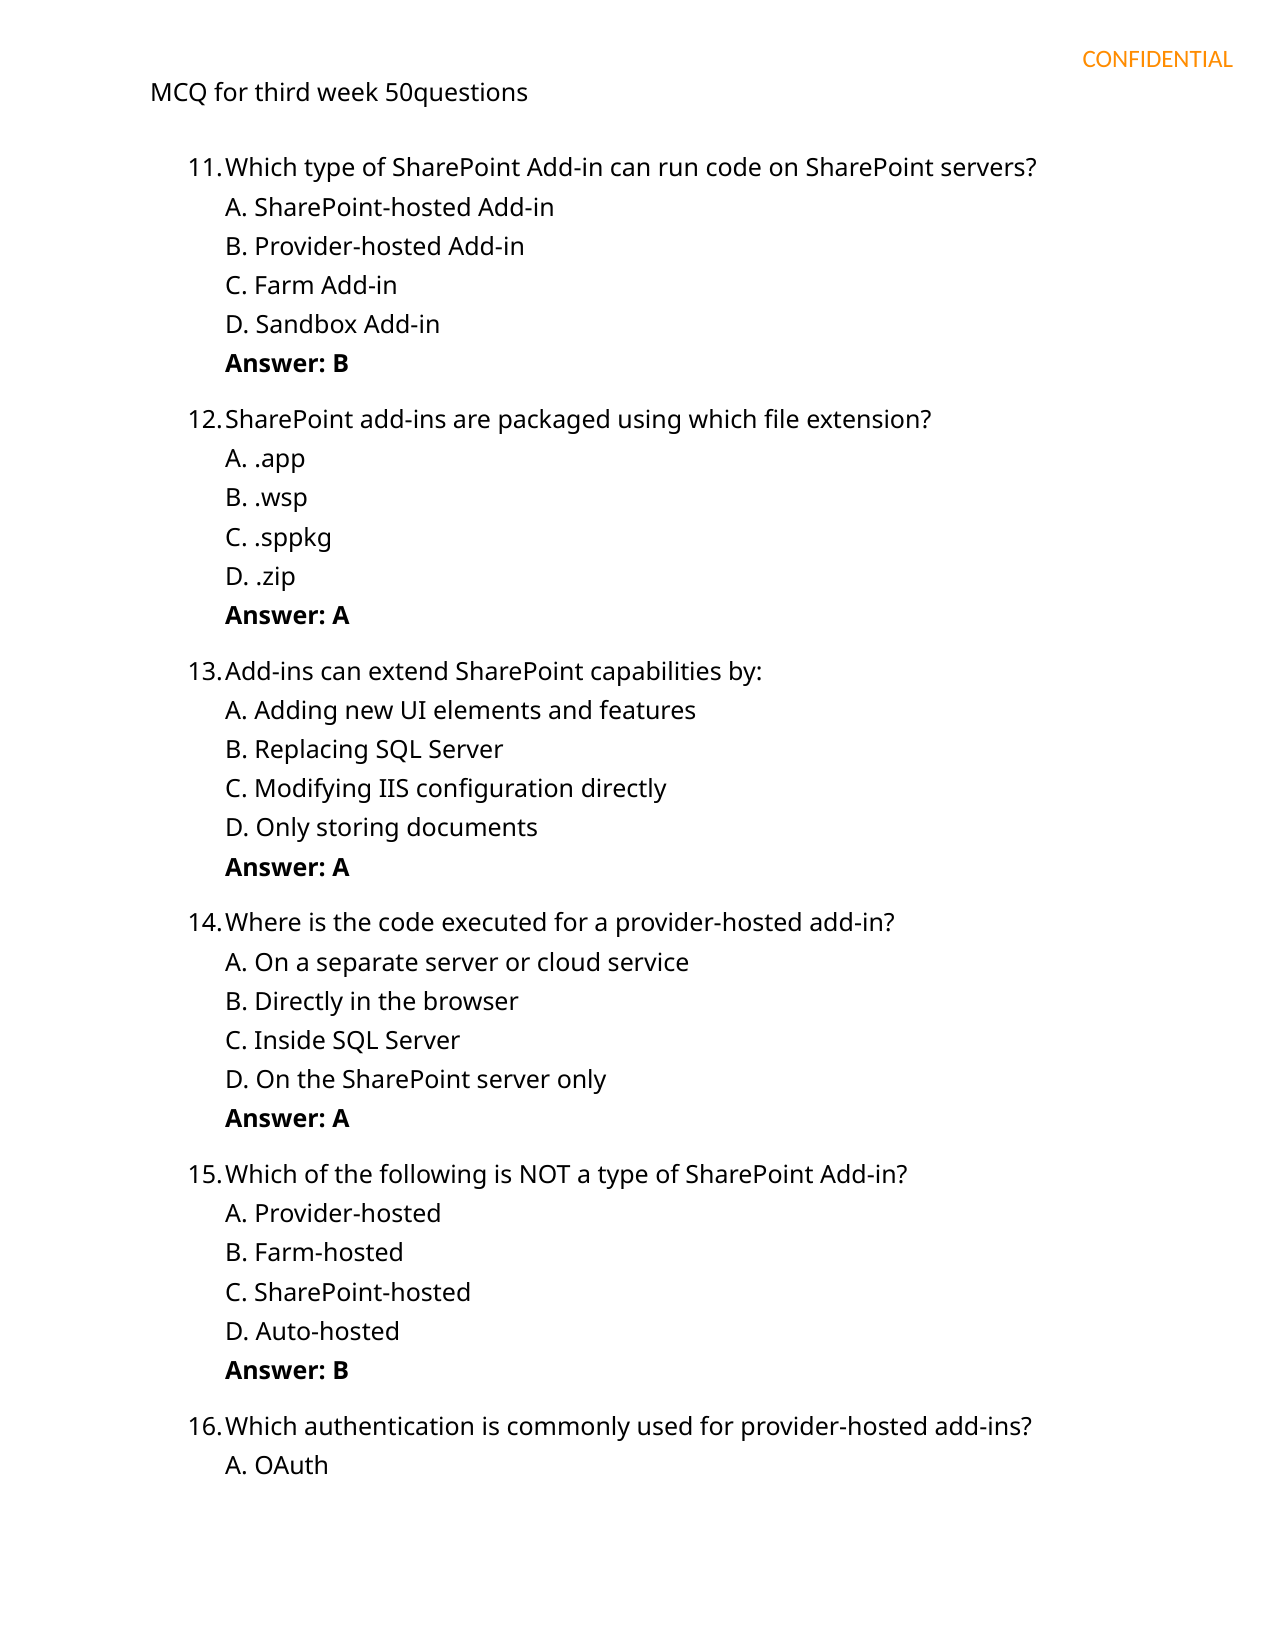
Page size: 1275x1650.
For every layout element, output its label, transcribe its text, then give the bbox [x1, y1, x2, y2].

list Which type of SharePoint Add-in can run code on SharePoint servers? A. SharePoint-hosted Add-in B. Provider-hosted Add-in C. Farm Add-in D. Sandbox Add-in Answer: B [187, 150, 1125, 380]
list Where is the code executed for a provider-hosted add-in? A. On a separate server or cloud service B. Directly in the browser C. Inside SQL Server D. On the SharePoint server only Answer: A [187, 905, 1125, 1135]
list SharePoint add-ins are packaged using which file extension? A. .app B. .wsp C. .sppkg D. .zip Answer: A [187, 402, 1125, 632]
list Which of the following is NOT a type of SharePoint Add-in? A. Provider-hosted B. Farm-hosted C. SharePoint-hosted D. Auto-hosted Answer: B [187, 1157, 1125, 1387]
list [187, 1408, 1125, 1482]
list Add-ins can extend SharePoint capabilities by: A. Adding new UI elements and features B. Replacing SQL Server C. Modifying IIS configuration directly D. Only storing documents Answer: A [187, 653, 1125, 883]
